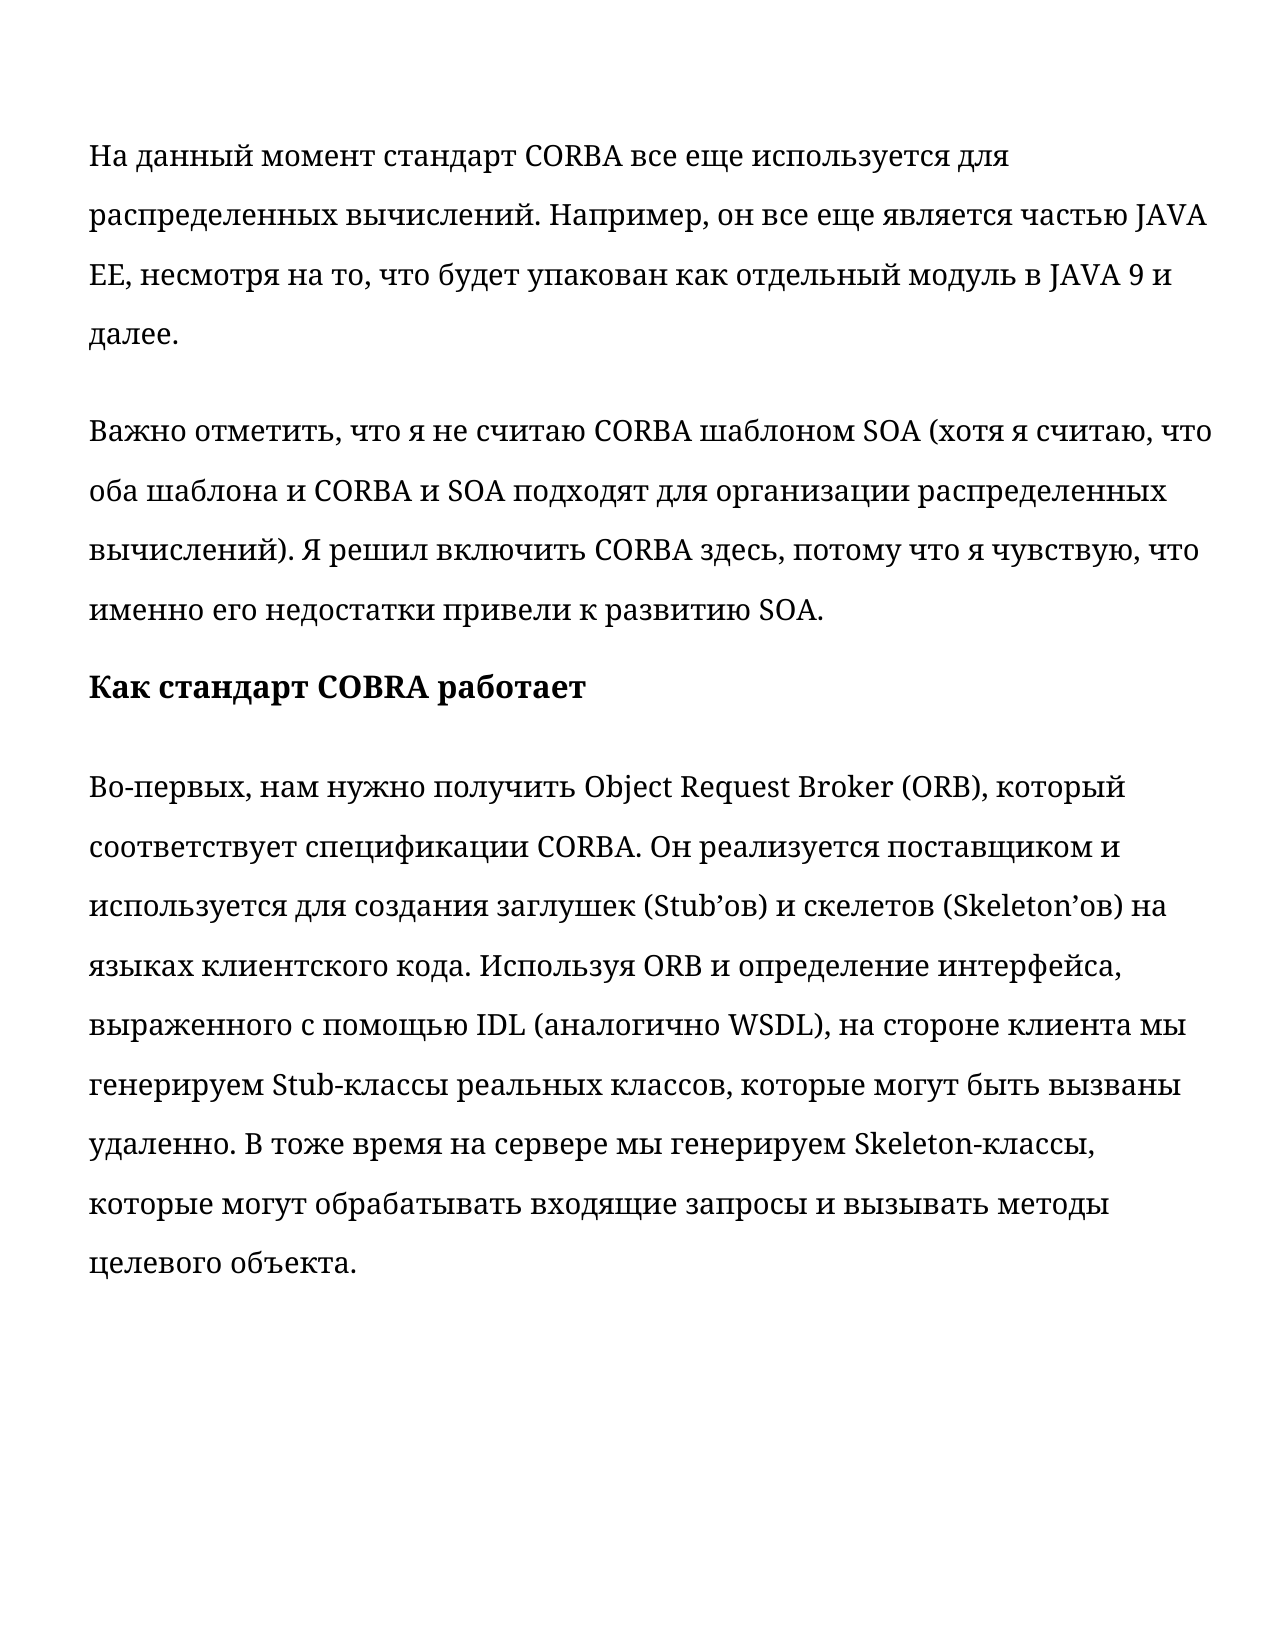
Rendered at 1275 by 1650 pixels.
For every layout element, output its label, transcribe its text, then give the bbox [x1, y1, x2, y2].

text Как стандарт COBRA работает [89, 665, 1216, 708]
text Важно отметить, что я не считаю CORBA шаблоном SOA (хотя я считаю, что оба шаблона и CORBA и SOA подходят для организации распределенных вычислений). Я решил включить CORBA здесь, потому что я чувствую, что именно его недостатки привели к развитию SOA. [89, 411, 1216, 629]
text На данный момент стандарт CORBA все еще используется для распределенных вычислений. Например, он все еще является частью JAVA EE, несмотря на то, что будет упакован как отдельный модуль в JAVA 9 и далее. [89, 135, 1216, 353]
text Во-первых, нам нужно получить Object Request Broker (ORB), который соответствует спецификации CORBA. Он реализуется поставщиком и используется для создания заглушек (Stub’ов) и скелетов (Skeleton’ов) на языках клиентского кода. Используя ORB и определение интерфейса, выраженного с помощью IDL (аналогично WSDL), на стороне клиента мы генерируем Stub-классы реальных классов, которые могут быть вызваны удаленно. В тоже время на сервере мы генерируем Skeleton-классы, которые могут обрабатывать входящие запросы и вызывать методы целевого объекта. [89, 767, 1216, 1282]
